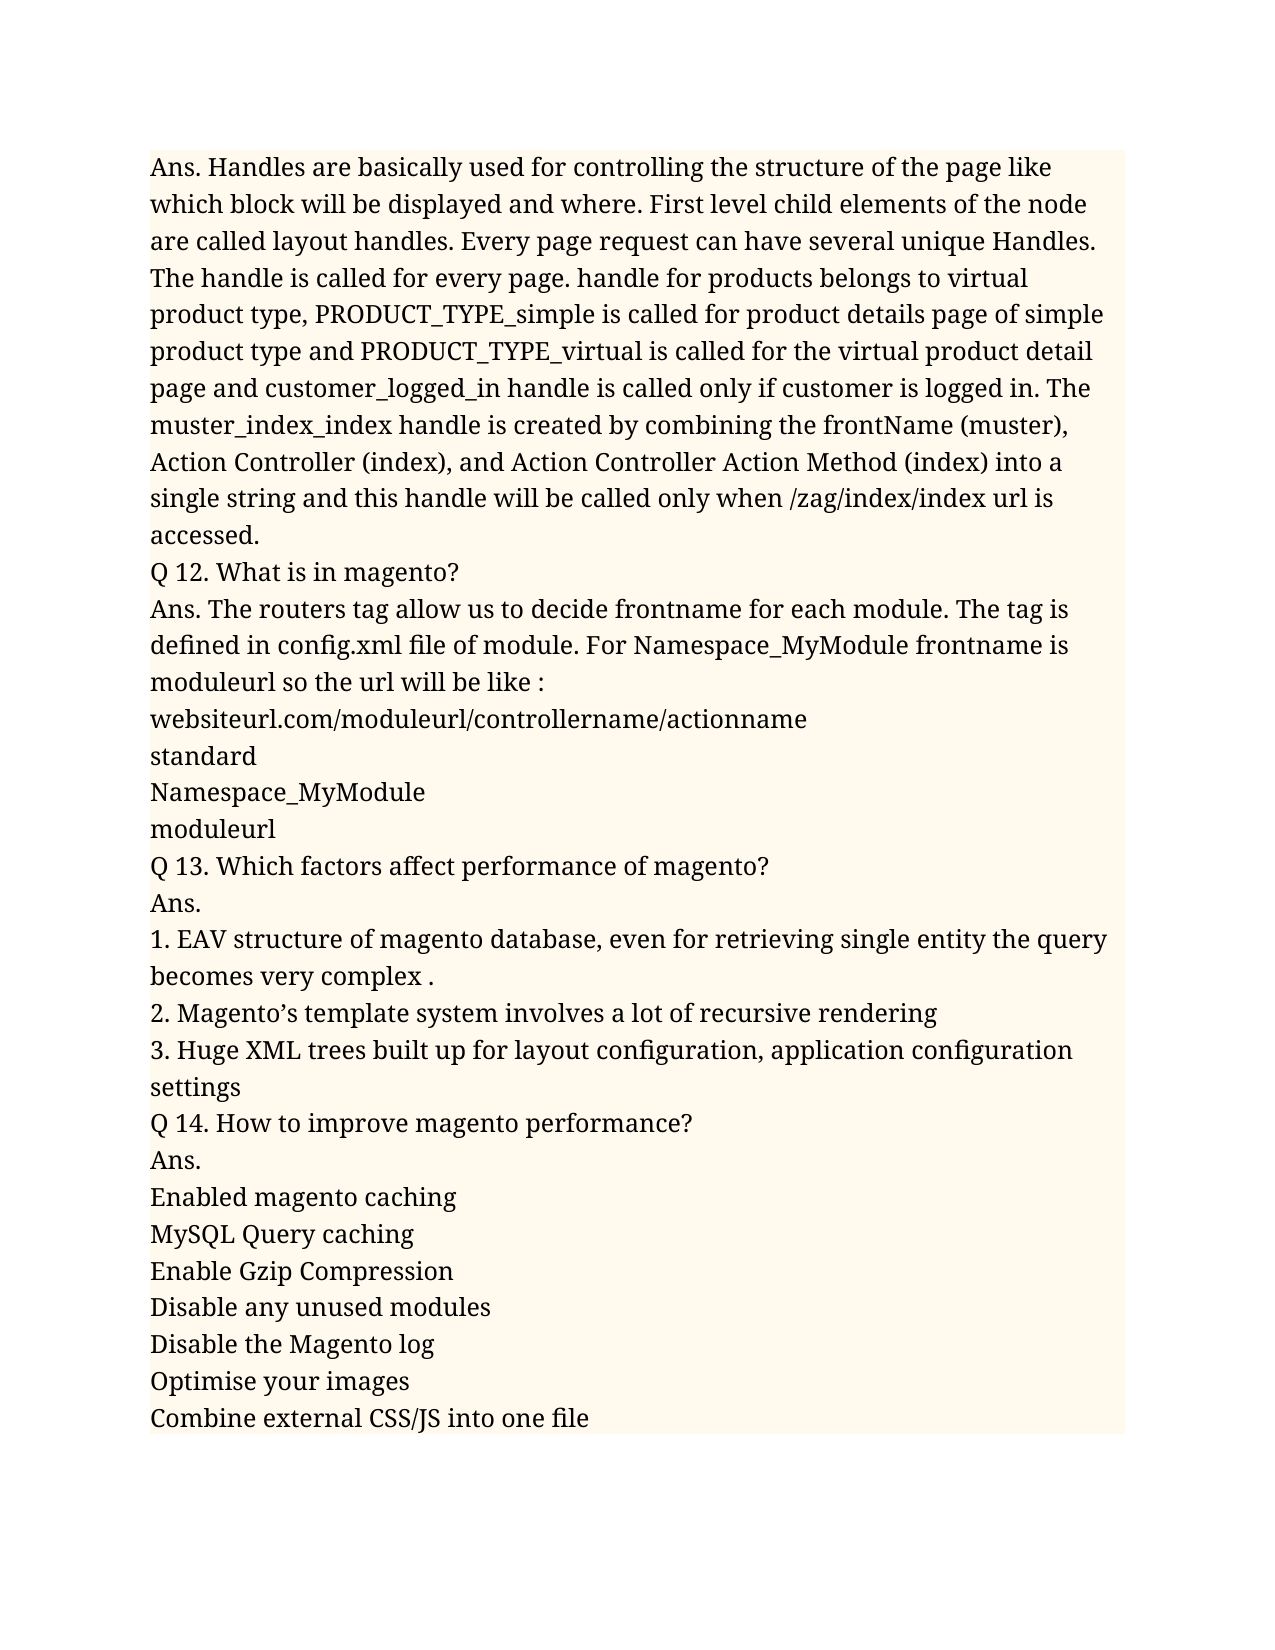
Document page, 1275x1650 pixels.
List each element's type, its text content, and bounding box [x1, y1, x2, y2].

subtitle Enable Gzip Compression [150, 1253, 1125, 1287]
subtitle Combine external CSS/JS into one file [150, 1400, 1125, 1434]
subtitle standard [150, 738, 1125, 772]
subtitle Ans. [150, 1143, 1125, 1177]
subtitle Q 14. How to improve magento performance? [150, 1106, 1125, 1140]
subtitle MySQL Query caching [150, 1216, 1125, 1250]
subtitle Namespace_MyModule [150, 775, 1125, 809]
subtitle 1. EAV structure of magento database, even for retrieving single entity the query becomes very complex . [150, 922, 1125, 993]
subtitle Ans. Handles are basically used for controlling the structure of the page like which block will be displayed and where. First level child elements of the node are called layout handles. Every page request can have several unique Handles. The handle is called for every page. handle for products belongs to virtual product type, PRODUCT_TYPE_simple is called for product details page of simple product type and PRODUCT_TYPE_virtual is called for the virtual product detail page and customer_logged_in handle is called only if customer is logged in. The muster_index_index handle is created by combining the frontName (muster), Action Controller (index), and Action Controller Action Method (index) into a single string and this handle will be called only when /zag/index/index url is accessed. [150, 150, 1125, 552]
subtitle Optimise your images [150, 1363, 1125, 1397]
subtitle Q 13. Which factors affect performance of magento? [150, 849, 1125, 883]
subtitle moduleurl [150, 812, 1125, 846]
subtitle Enabled magento caching [150, 1179, 1125, 1214]
subtitle Ans. [150, 885, 1125, 919]
subtitle Ans. The routers tag allow us to decide frontname for each module. The tag is defined in config.xml file of module. For Namespace_MyModule frontname is moduleurl so the url will be like : [150, 591, 1125, 699]
subtitle 3. Huge XML trees built up for layout configuration, application configuration settings [150, 1032, 1125, 1103]
subtitle Disable any unused modules [150, 1290, 1125, 1324]
subtitle websiteurl.com/moduleurl/controllername/actionname [150, 702, 1125, 736]
subtitle 2. Magento’s template system involves a lot of recursive rendering [150, 996, 1125, 1030]
subtitle Disable the Magento log [150, 1327, 1125, 1361]
subtitle Q 12. What is in magento? [150, 554, 1125, 588]
